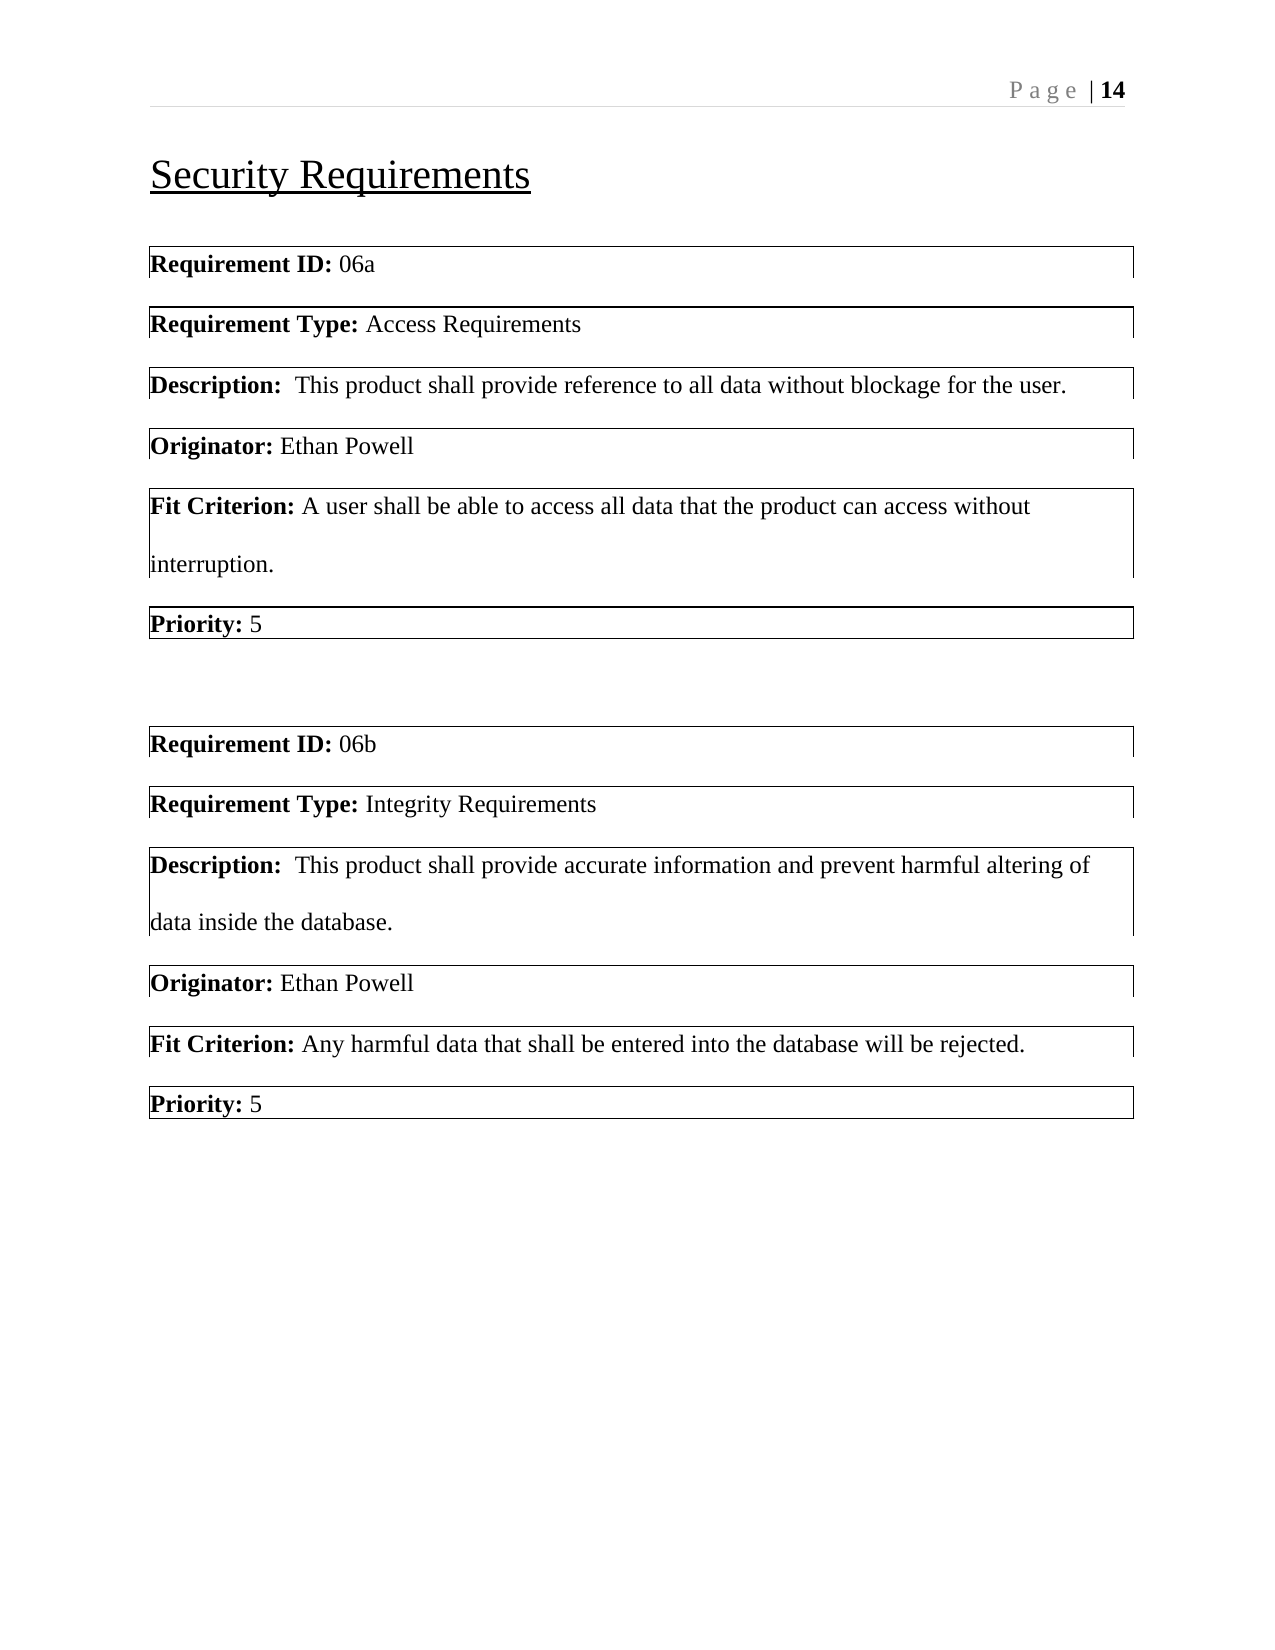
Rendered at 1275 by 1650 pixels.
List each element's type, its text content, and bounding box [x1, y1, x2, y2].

text Fit Criterion: Any harmful data that shall be entered into the database will be rejected. [150, 1027, 1133, 1057]
text Requirement Type: Access Requirements [150, 308, 1133, 338]
text Requirement ID: 06b [150, 727, 1133, 757]
text Description: This product shall provide accurate information and prevent harmful altering of data inside the database. [150, 848, 1133, 936]
text Fit Criterion: A user shall be able to access all data that the product can access without interruption. [150, 489, 1133, 578]
text Originator: Ethan Powell [150, 429, 1133, 459]
text Priority: 5 [150, 1087, 1133, 1118]
text Security Requirements [150, 150, 1125, 198]
text Requirement Type: Integrity Requirements [150, 787, 1133, 818]
text Priority: 5 [150, 608, 1133, 638]
text Requirement ID: 06a [150, 247, 1133, 278]
text Description: This product shall provide reference to all data without blockage for the user. [150, 368, 1133, 399]
text Originator: Ethan Powell [150, 966, 1133, 997]
